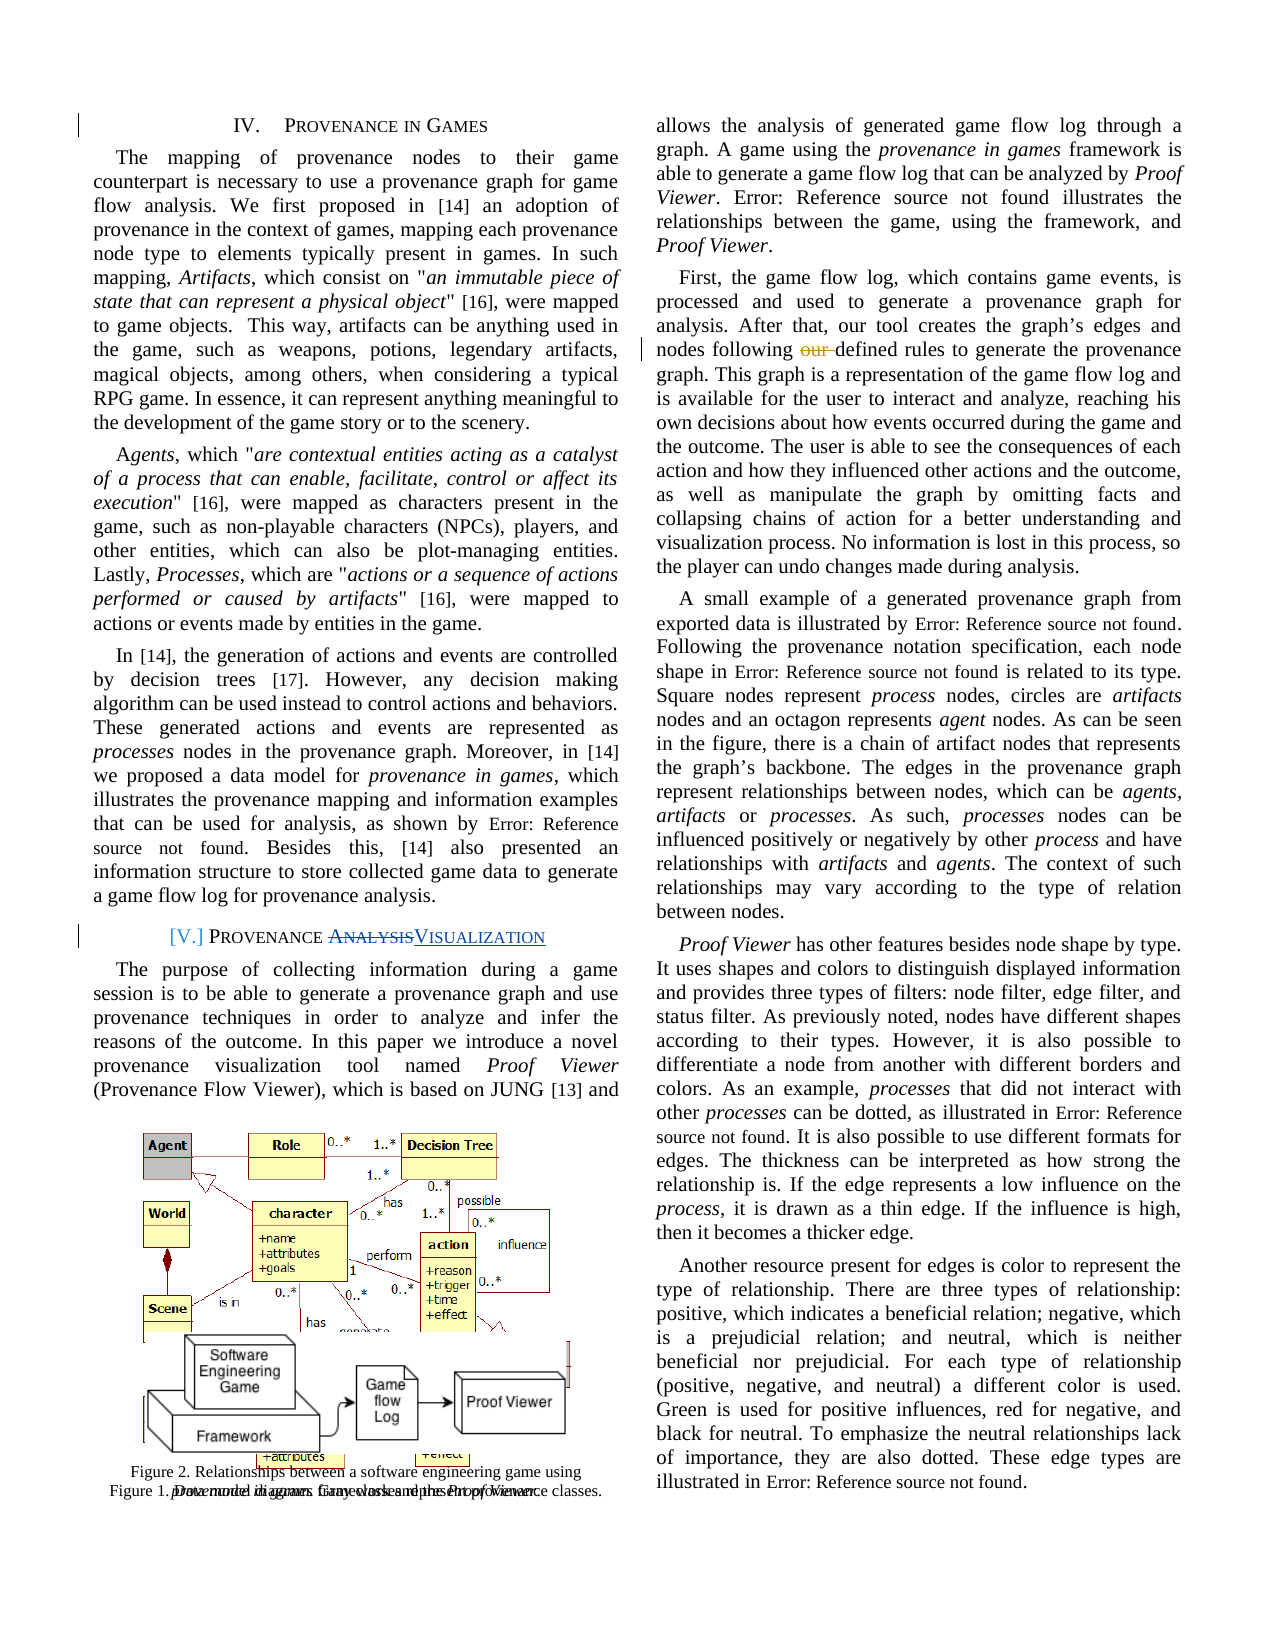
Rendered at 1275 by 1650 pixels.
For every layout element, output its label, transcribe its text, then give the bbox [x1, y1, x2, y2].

text The mapping of provenance nodes to their game counterpart is necessary to use a provenance graph for game flow analysis. We first proposed in [14] an adoption of provenance in the context of games, mapping each provenance node type to elements typically present in games. In such mapping, Artifacts, which consist on "an immutable piece of state that can represent a physical object" [16], were mapped to game objects. This way, artifacts can be anything used in the game, such as weapons, potions, legendary artifacts, magical objects, among others, when considering a typical RPG game. In essence, it can represent anything meaningful to the development of the game story or to the scenery. [93, 145, 619, 434]
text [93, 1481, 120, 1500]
text Another resource present for edges is color to represent the type of relationship. There are three types of relationship: positive, which indicates a beneficial relation; negative, which is a prejudicial relation; and neutral, which is neither beneficial nor prejudicial. For each type of relationship (positive, negative, and neutral) a different color is used. Green is used for positive influences, red for negative, and black for neutral. To emphasize the neutral relationships lack of importance, they are also dotted. These edge types are illustrated in Figure 3. [656, 1253, 1182, 1493]
text The purpose of collecting information during a game session is to be able to generate a provenance graph and use provenance techniques in order to analyze and infer the reasons of the outcome. In this paper we introduce a novel provenance visualization tool named Proof Viewer (Provenance Flow Viewer), which is based on JUNG [13] and allows the analysis of generated game flow log through a graph. A game using the provenance in games framework is able to generate a game flow log that can be analyzed by Proof Viewer. Figure 2 illustrates the relationships between the game, using the framework, and Proof Viewer. [93, 957, 619, 1101]
text Figure 2. Relationships between a game using provenance in games framework and Proof Viewer. [120, 1462, 591, 1500]
text First, the game flow log, which contains game events, is processed and used to generate a provenance graph for analysis. After that, our tool creates the graph’s edges and nodes following defined rules to generate the provenance graph. This graph is a representation of the game flow log and is available for the user to interact and analyze, reaching his own decisions about how events occurred during the game and the outcome. The user is able to see the consequences of each action and how they influenced other actions and the outcome, as well as manipulate the graph by omitting facts and collapsing chains of action for a better understanding and visualization process. No information is lost in this process, so the player can undo changes made during analysis. [656, 265, 1182, 578]
picture [137, 1128, 575, 1462]
text Proof Viewer has other features besides node shape by type. It uses shapes and colors to distinguish displayed information and provides three types of filters: node filter, edge filter, and status filter. As previously noted, nodes have different shapes according to their types. However, it is also possible to differentiate a node from another with different borders and colors. As an example, processes that did not interact with other processes can be dotted, as illustrated in Figure 3. It is also possible to use different formats for edges. The thickness can be interpreted as how strong the relationship is. If the edge represents a low influence on the process, it is drawn as a thin edge. If the influence is high, then it becomes a thicker edge. [656, 932, 1182, 1244]
text In [14], the generation of actions and events are controlled by decision trees [17]. However, any decision making algorithm can be used instead to control actions and behaviors. These generated actions and events are represented as processes nodes in the provenance graph. Moreover, in [14] we proposed a data model for provenance in games, which illustrates the provenance mapping and information examples that can be used for analysis, as shown by Figure 1. Besides this, [14] also presented an information structure to store collected game data to generate a game flow log for provenance analysis. [93, 643, 619, 907]
subtitle Provenance in Games [93, 112, 619, 137]
text The purpose of collecting information during a game session is to be able to generate a provenance graph and use provenance techniques in order to analyze and infer the reasons of the outcome. In this paper we introduce a novel provenance visualization tool named Proof Viewer (Provenance Flow Viewer), which is based on JUNG [13] and allows the analysis of generated game flow log through a graph. A game using the provenance in games framework is able to generate a game flow log that can be analyzed by Proof Viewer. Figure 2 illustrates the relationships between the game, using the framework, and Proof Viewer. [656, 112, 1182, 257]
text Agents, which "are contextual entities acting as a catalyst of a process that can enable, facilitate, control or affect its execution" [16], were mapped as characters present in the game, such as non-playable characters (NPCs), players, and other entities, which can also be plot-managing entities. Lastly, Processes, which are "actions or a sequence of actions performed or caused by artifacts" [16], were mapped to actions or events made by entities in the game. [93, 442, 619, 634]
text A small example of a generated provenance graph from exported data is illustrated by Figure 3. Following the provenance notation specification, each node shape in Figure 3 is related to its type. Square nodes represent process nodes, circles are artifacts nodes and an octagon represents agent nodes. As can be seen in the figure, there is a chain of artifact nodes that represents the graph’s backbone. The edges in the provenance graph represent relationships between nodes, which can be agents, artifacts or processes. As such, processes nodes can be influenced positively or negatively by other process and have relationships with artifacts and agents. The context of such relationships may vary according to the type of relation between nodes. [656, 586, 1182, 923]
subtitle Provenance [93, 924, 619, 948]
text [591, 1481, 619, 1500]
